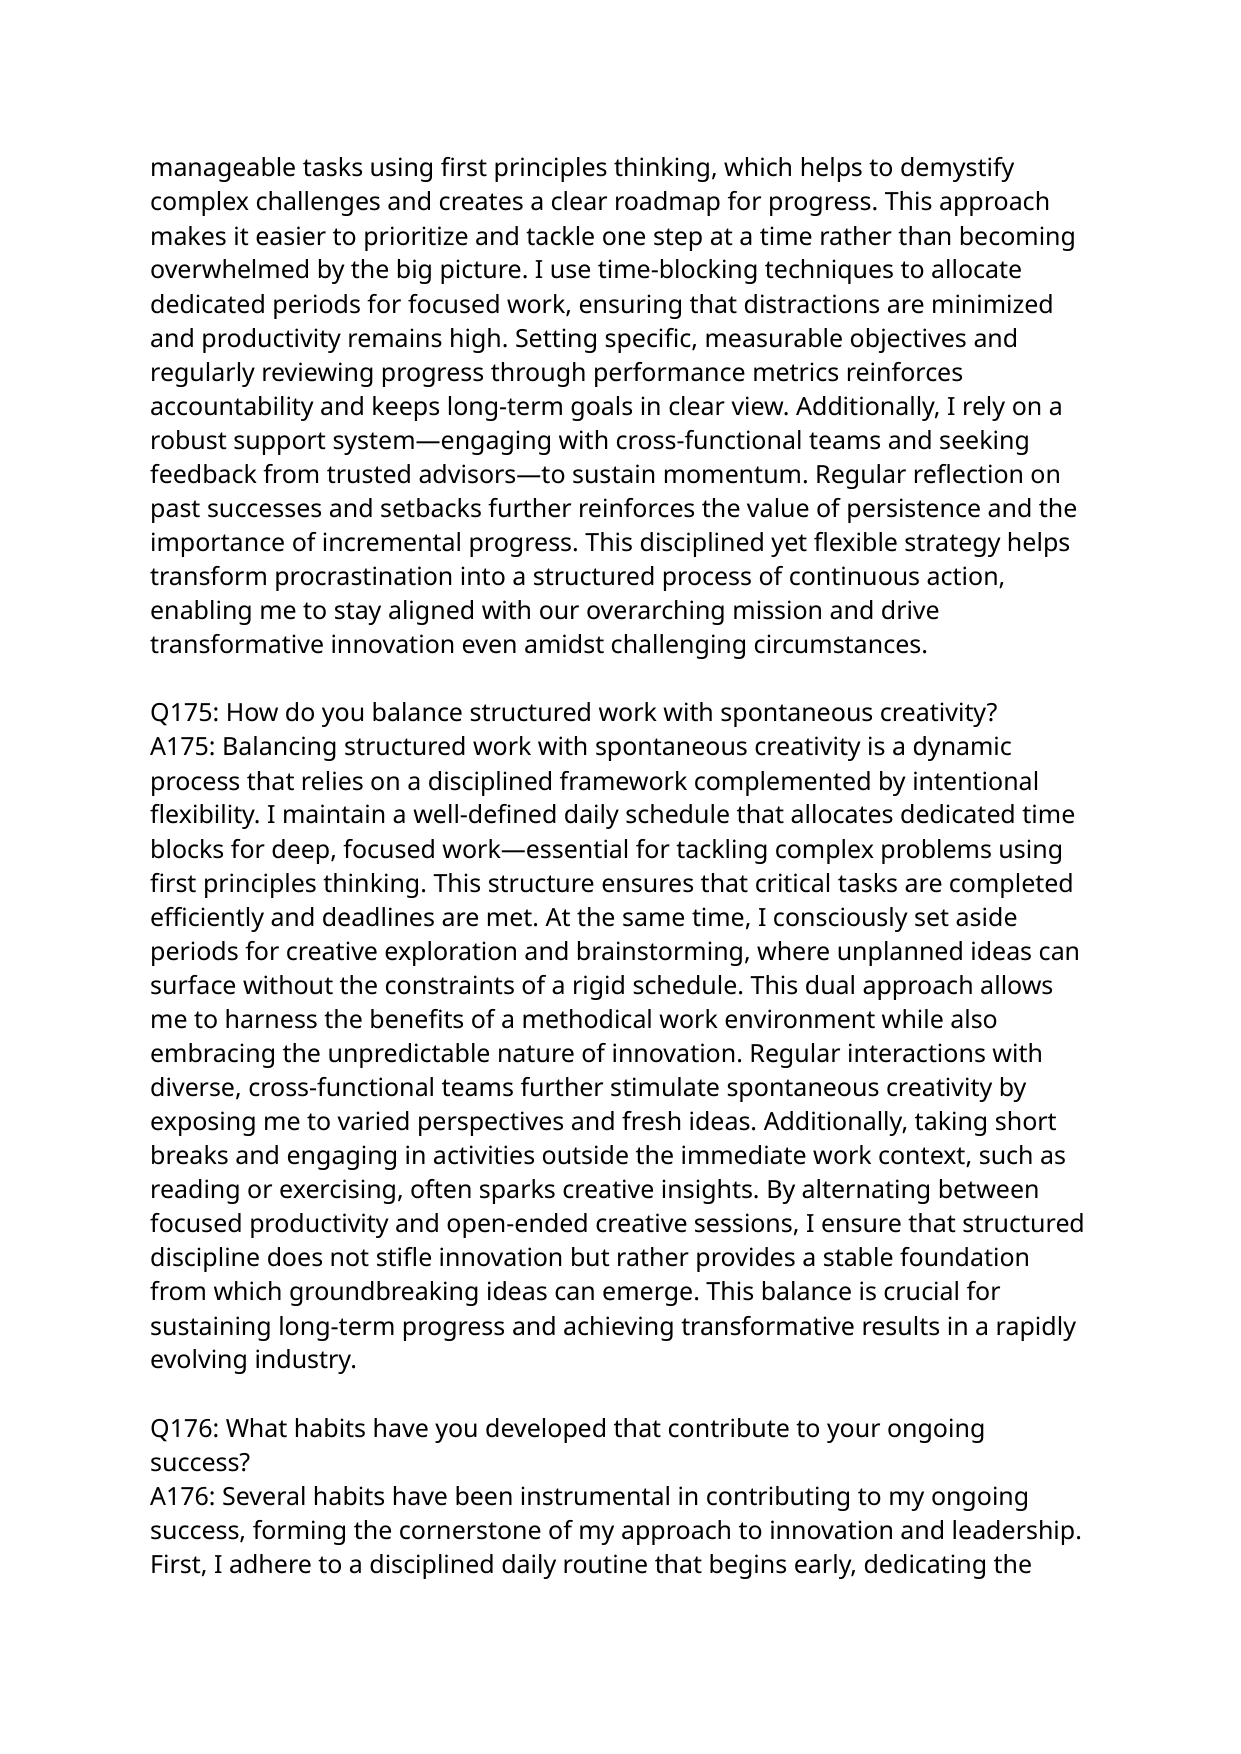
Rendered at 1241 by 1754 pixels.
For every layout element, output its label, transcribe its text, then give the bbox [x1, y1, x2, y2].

text Q176: What habits have you developed that contribute to your ongoing success? [150, 1410, 1090, 1478]
text Q175: How do you balance structured work with spontaneous creativity? [150, 695, 1090, 729]
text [150, 1478, 1090, 1581]
text A175: Balancing structured work with spontaneous creativity is a dynamic process that relies on a disciplined framework complemented by intentional flexibility. I maintain a well-defined daily schedule that allocates dedicated time blocks for deep, focused work—essential for tackling complex problems using first principles thinking. This structure ensures that critical tasks are completed efficiently and deadlines are met. At the same time, I consciously set aside periods for creative exploration and brainstorming, where unplanned ideas can surface without the constraints of a rigid schedule. This dual approach allows me to harness the benefits of a methodical work environment while also embracing the unpredictable nature of innovation. Regular interactions with diverse, cross-functional teams further stimulate spontaneous creativity by exposing me to varied perspectives and fresh ideas. Additionally, taking short breaks and engaging in activities outside the immediate work context, such as reading or exercising, often sparks creative insights. By alternating between focused productivity and open-ended creative sessions, I ensure that structured discipline does not stifle innovation but rather provides a stable foundation from which groundbreaking ideas can emerge. This balance is crucial for sustaining long-term progress and achieving transformative results in a rapidly evolving industry. [150, 729, 1090, 1376]
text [150, 150, 1090, 661]
